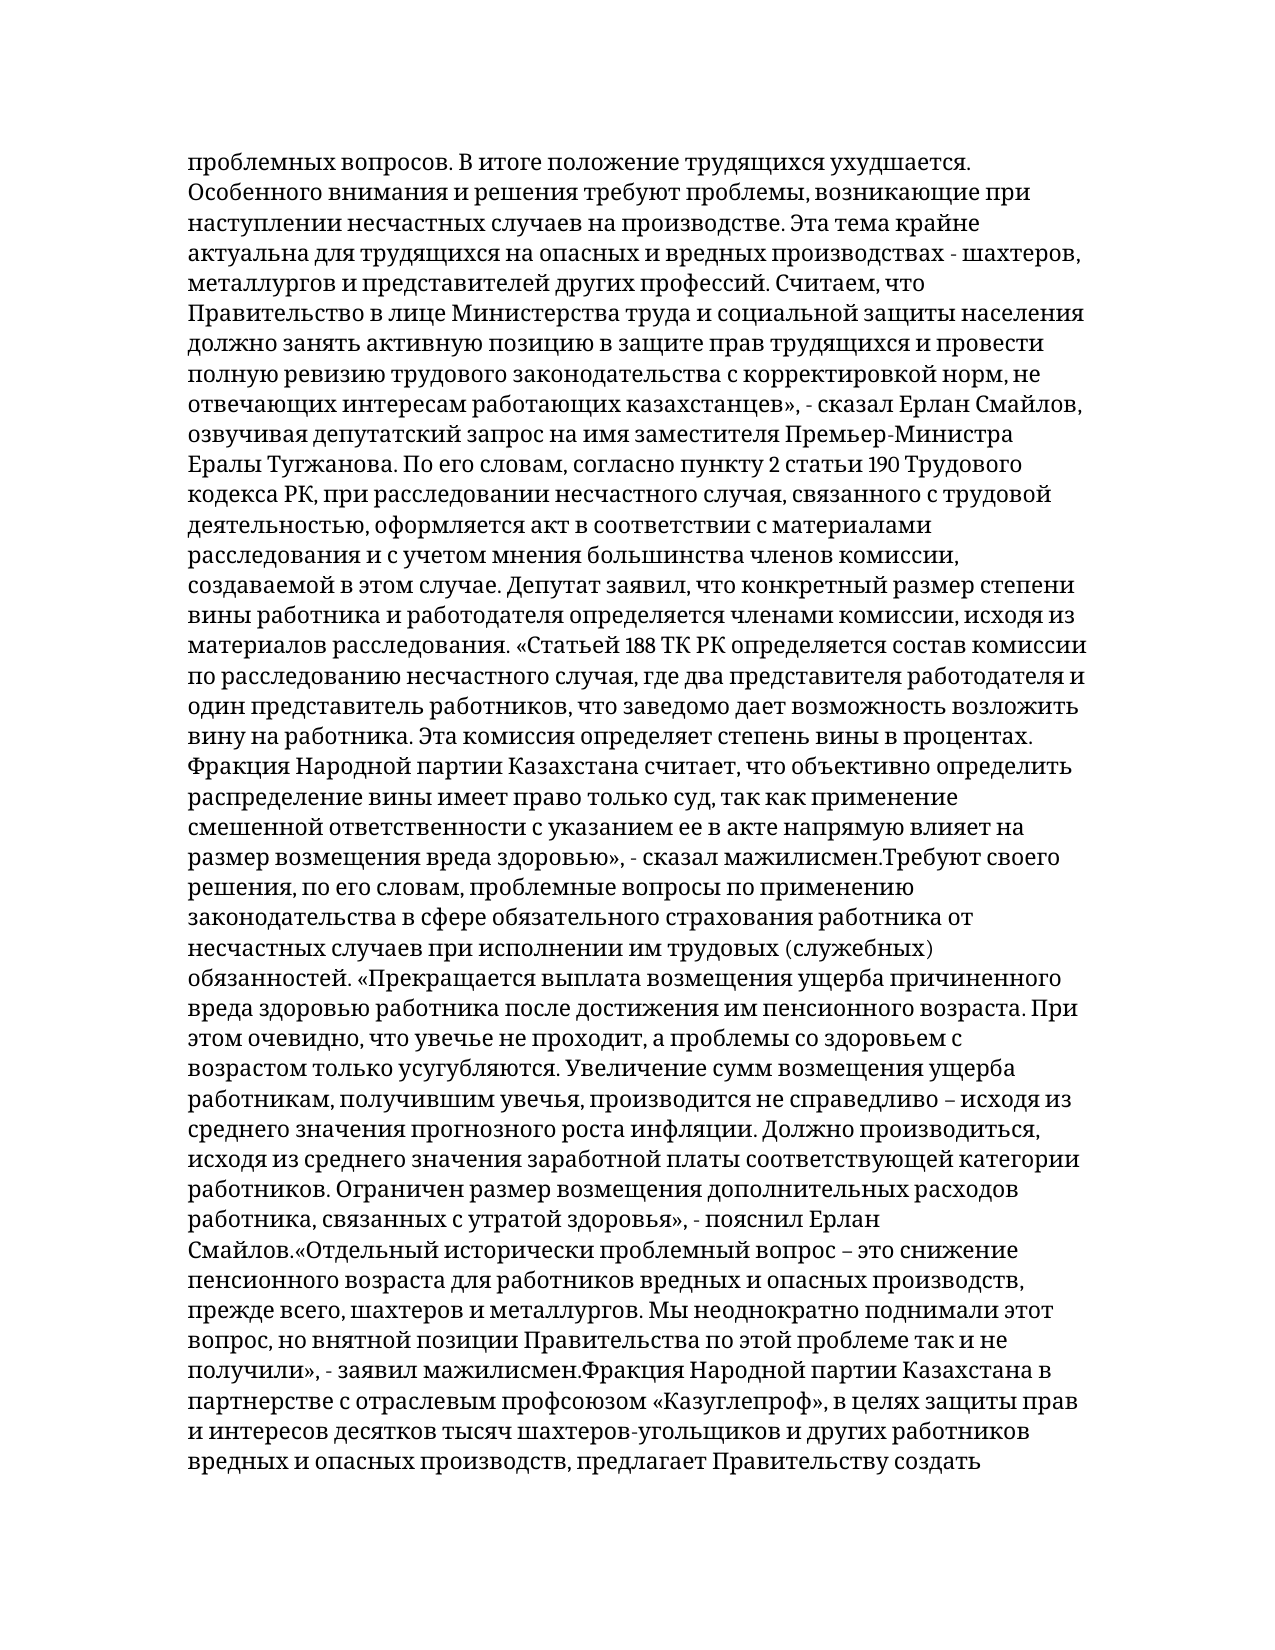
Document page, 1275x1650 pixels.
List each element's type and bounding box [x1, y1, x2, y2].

text [187, 150, 1087, 1475]
